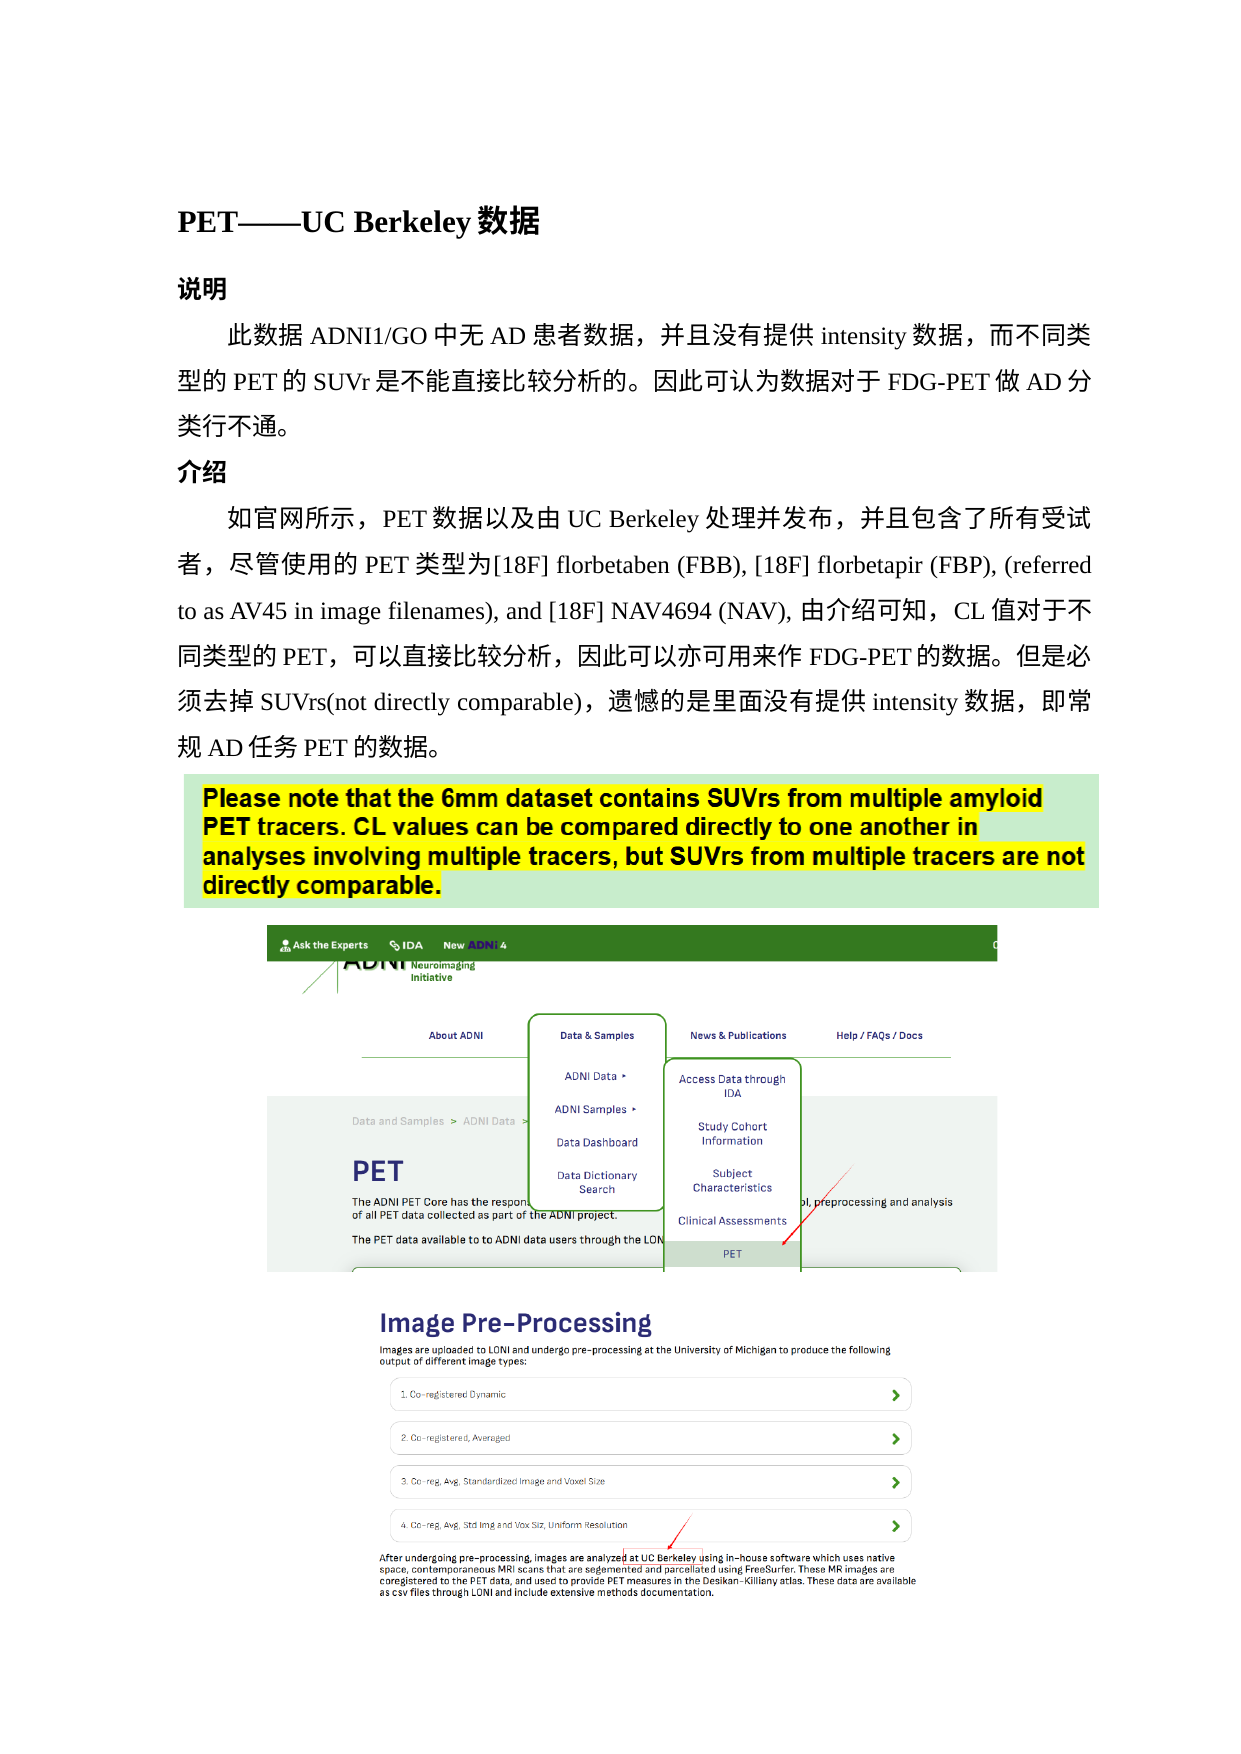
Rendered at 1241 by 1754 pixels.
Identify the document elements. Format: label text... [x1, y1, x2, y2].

picture [183, 774, 1099, 908]
text 如官网所示，PET数据以及由UC Berkeley处理并发布，并且包含了所有受试者，尽管使用的PET类型为[18F] florbetaben (FBB), [18F] florbetapir (FBP), (referred to as AV45 in image filenames), and [18F] NAV4694 (NAV), 由介绍可知，CL值对于不同类型的PET，可以直接比较分析，因此可以亦可用来作FDG-PET的数据。但是必须去掉SUVrs(not directly comparable)，遗憾的是里面没有提供intensity数据，即常规AD任务PET的数据。 [177, 494, 1092, 769]
subtitle 说明 [177, 264, 1092, 310]
subtitle PET——UC Berkeley数据 [177, 196, 1092, 242]
subtitle 介绍 [177, 448, 1092, 494]
picture [345, 1298, 930, 1607]
text 此数据ADNI1/GO中无AD患者数据，并且没有提供intensity数据，而不同类型的PET的SUVr是不能直接比较分析的。因此可认为数据对于FDG-PET做AD分类行不通。 [177, 310, 1092, 448]
picture [267, 925, 998, 1272]
